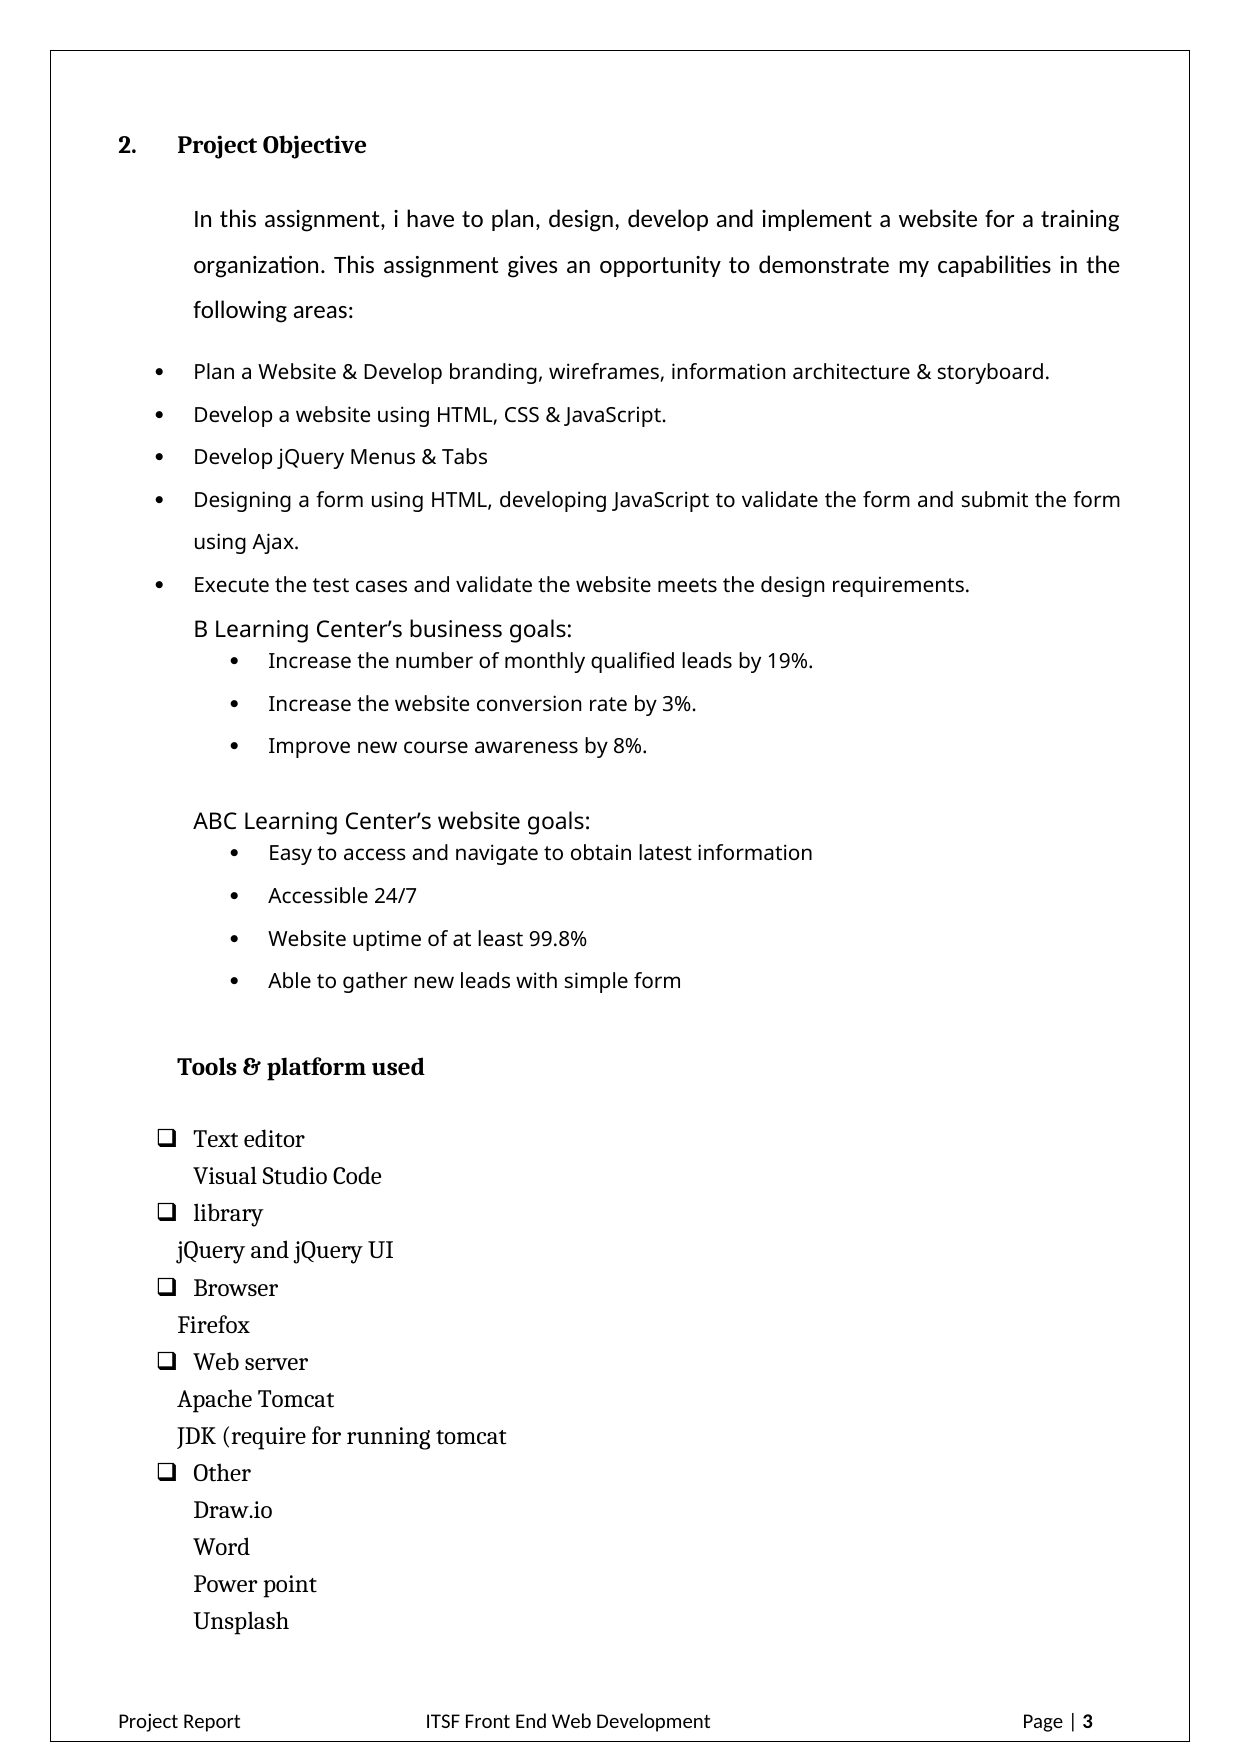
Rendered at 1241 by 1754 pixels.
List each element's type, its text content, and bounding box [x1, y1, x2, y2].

list Text editor [156, 1125, 1122, 1154]
list Increase the number of monthly qualified leads by 19%. [231, 646, 1122, 674]
text Firefox [177, 1311, 1122, 1339]
text Apache Tomcat [177, 1385, 1122, 1413]
text B Learning Center’s business goals: [193, 613, 1122, 644]
list Accessible 24/7 [231, 881, 1122, 909]
text Word [193, 1533, 1122, 1562]
list Develop jQuery Menus & Tabs [156, 442, 1122, 471]
list Able to gather new leads with simple form [231, 966, 1122, 995]
list Easy to access and navigate to obtain latest information [231, 838, 1122, 867]
text ABC Learning Center’s website goals: [193, 805, 1122, 836]
text Power point [193, 1570, 1122, 1599]
text Draw.io [193, 1496, 1122, 1525]
list Develop a website using HTML, CSS & JavaScript. [156, 400, 1122, 428]
list Other [156, 1459, 1122, 1488]
text In this assignment, i have to plan, design, develop and implement a website for a training organization. This assignment gives an opportunity to demonstrate my capabilities in the following areas: [193, 203, 1122, 325]
text Unsplash [193, 1607, 1122, 1636]
list Website uptime of at least 99.8% [231, 924, 1122, 952]
list Improve new course awareness by 8%. [231, 731, 1122, 760]
list library [156, 1199, 1122, 1228]
text Visual Studio Code [177, 1162, 1122, 1191]
text Project Objective [118, 126, 1122, 159]
text JDK (require for running tomcat [177, 1422, 1122, 1451]
text Tools & platform used [177, 1053, 1122, 1081]
list Plan a Website & Develop branding, wireframes, information architecture & storyboard. [156, 357, 1122, 386]
list Browser [156, 1273, 1122, 1302]
list Execute the test cases and validate the website meets the design requirements. [156, 570, 1122, 598]
list Increase the website conversion rate by 3%. [231, 689, 1122, 717]
list Web server [156, 1348, 1122, 1376]
text jQuery and jQuery UI [177, 1236, 1122, 1265]
list Designing a form using HTML, developing JavaScript to validate the form and submit the form using Ajax. [156, 485, 1122, 556]
